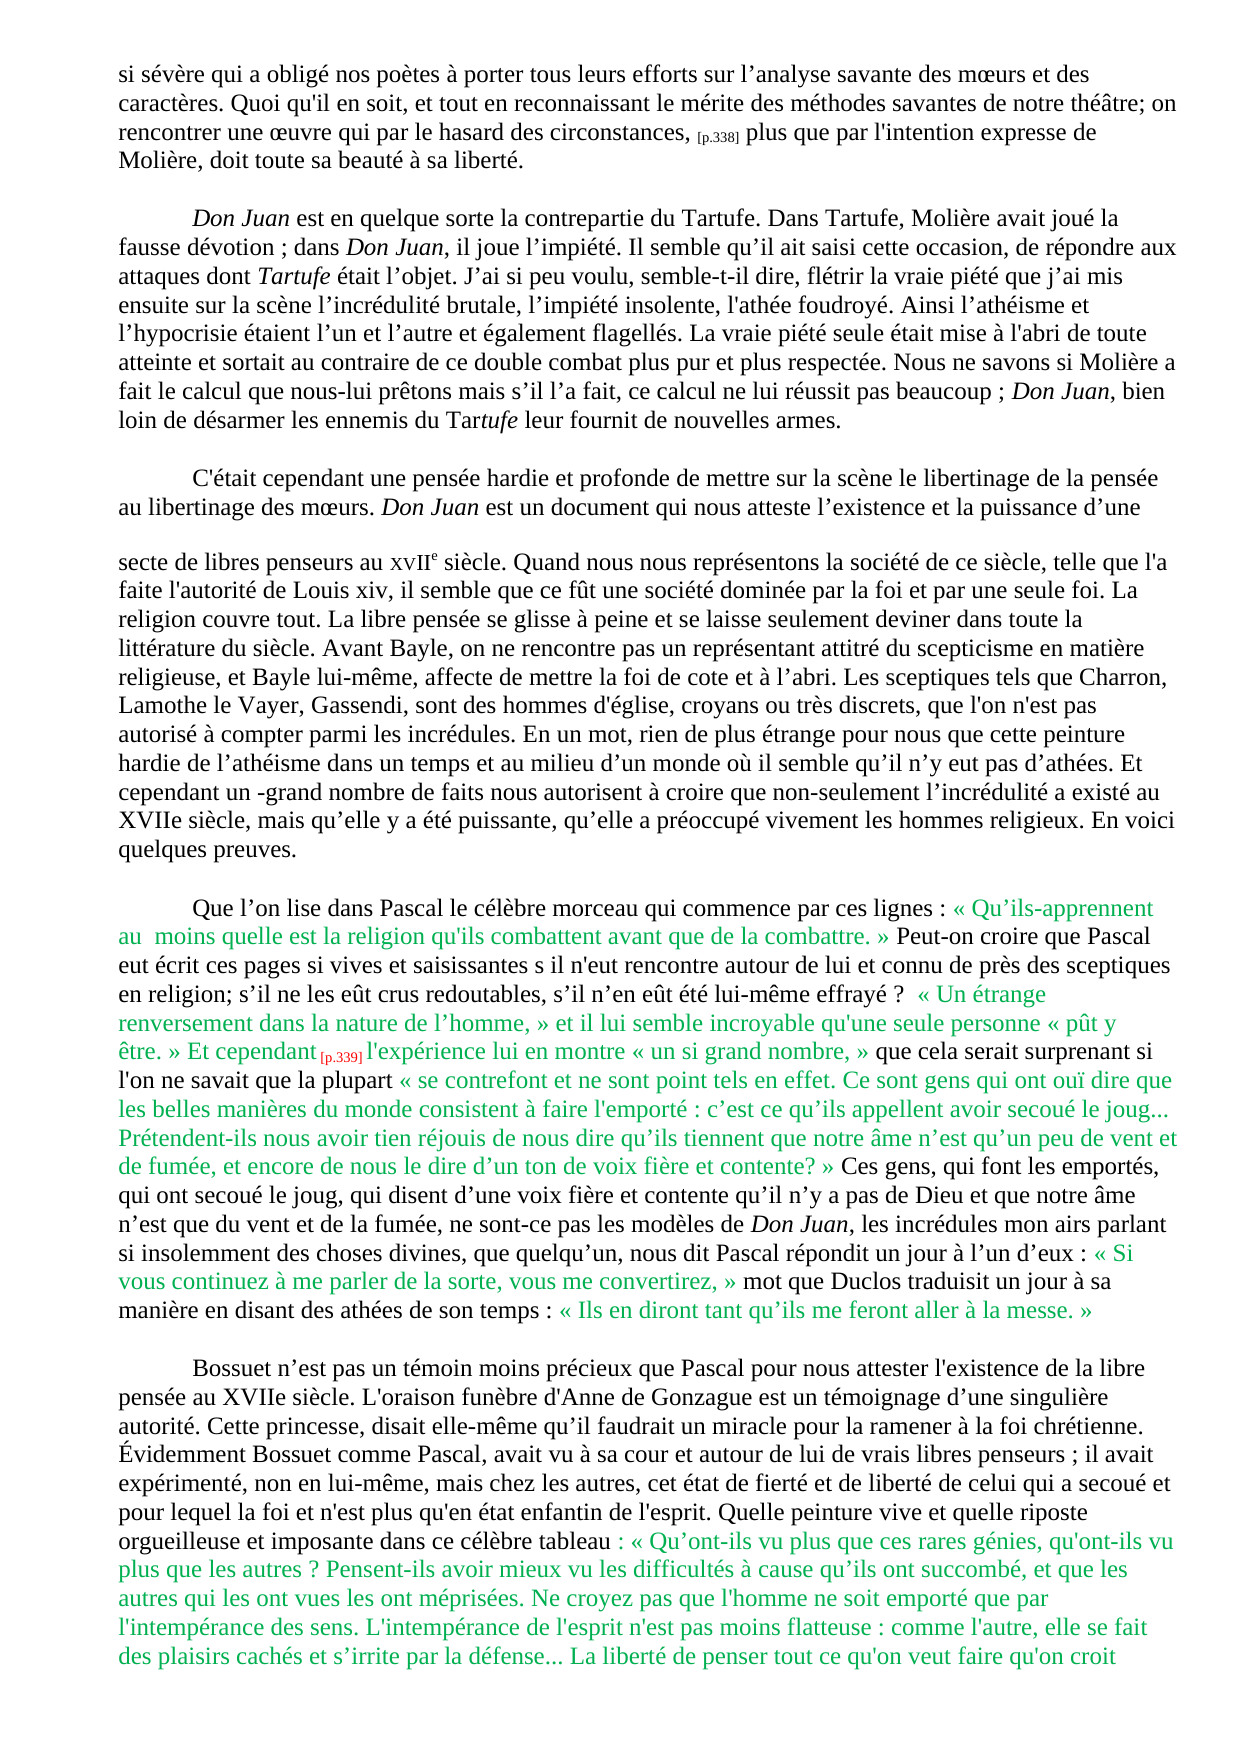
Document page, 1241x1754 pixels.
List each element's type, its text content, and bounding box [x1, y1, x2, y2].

text C'était cependant une pensée hardie et profonde de mettre sur la scène le libertinage de la pensée au libertinage des mœurs. Don Juan est un document qui nous atteste l’existence et la puissance d’une secte de libres penseurs au xvIIe siècle. Quand nous nous représentons la société de ce siècle, telle que l'a faite l'autorité de Louis xiv, il semble que ce fût une société dominée par la foi et par une seule foi. La religion couvre tout. La libre pensée se glisse à peine et se laisse seulement deviner dans toute la littérature du siècle. Avant Bayle, on ne rencontre pas un représentant attitré du scepticisme en matière religieuse, et Bayle lui-même, affecte de mettre la foi de cote et à l’abri. Les sceptiques tels que Charron, Lamothe le Vayer, Gassendi, sont des hommes d'église, croyans ou très discrets, que l'on n'est pas autorisé à compter parmi les incrédules. En un mot, rien de plus étrange pour nous que cette peinture hardie de l’athéisme dans un temps et au milieu d’un monde où il semble qu’il n’y eut pas d’athées. Et cependant un -grand nombre de faits nous autorisent à croire que non-seulement l’incrédulité a existé au XVIIe siècle, mais qu’elle y a été puissante, qu’elle a préoccupé vivement les hommes religieux. En voici quelques preuves. [118, 463, 1181, 863]
text Don Juan est en quelque sorte la contrepartie du Tartufe. Dans Tartufe, Molière avait joué la fausse dévotion ; dans Don Juan, il joue l’impiété. Il semble qu’il ait saisi cette occasion, de répondre aux attaques dont Tartufe était l’objet. J’ai si peu voulu, semble-t-il dire, flétrir la vraie piété que j’ai mis ensuite sur la scène l’incrédulité brutale, l’impiété insolente, l'athée foudroyé. Ainsi l’athéisme et l’hypocrisie étaient l’un et l’autre et également flagellés. La vraie piété seule était mise à l'abri de toute atteinte et sortait au contraire de ce double combat plus pur et plus respectée. Nous ne savons si Molière a fait le calcul que nous-lui prêtons mais s’il l’a fait, ce calcul ne lui réussit pas beaucoup ; Don Juan, bien loin de désarmer les ennemis du Tartufe leur fournit de nouvelles armes. [118, 203, 1181, 433]
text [118, 1353, 1181, 1669]
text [118, 59, 1181, 174]
text Que l’on lise dans Pascal le célèbre morceau qui commence par ces lignes : « Qu’ils-apprennent au moins quelle est la religion qu'ils combattent avant que de la combattre. » Peut-on croire que Pascal eut écrit ces pages si vives et saisissantes s il n'eut rencontre autour de lui et connu de près des sceptiques en religion; s’il ne les eût crus redoutables, s’il n’en eût été lui-même effrayé ? « Un étrange renversement dans la nature de l’homme, » et il lui semble incroyable qu'une seule personne « pût y être. » Et cependant [p.339] l'expérience lui en montre « un si grand nombre, » que cela serait surprenant si l'on ne savait que la plupart « se contrefont et ne sont point tels en effet. Ce sont gens qui ont ouï dire que les belles manières du monde consistent à faire l'emporté : c’est ce qu’ils appellent avoir secoué le joug... Prétendent-ils nous avoir tien réjouis de nous dire qu’ils tiennent que notre âme n’est qu’un peu de vent et de fumée, et encore de nous le dire d’un ton de voix fière et contente? » Ces gens, qui font les emportés, qui ont secoué le joug, qui disent d’une voix fière et contente qu’il n’y a pas de Dieu et que notre âme n’est que du vent et de la fumée, ne sont-ce pas les modèles de Don Juan, les incrédules mon airs parlant si insolemment des choses divines, que quelqu’un, nous dit Pascal répondit un jour à l’un d’eux : « Si vous continuez à me parler de la sorte, vous me convertirez, » mot que Duclos traduisit un jour à sa manière en disant des athées de son temps : « Ils en diront tant qu’ils me feront aller à la messe. » [118, 893, 1181, 1324]
